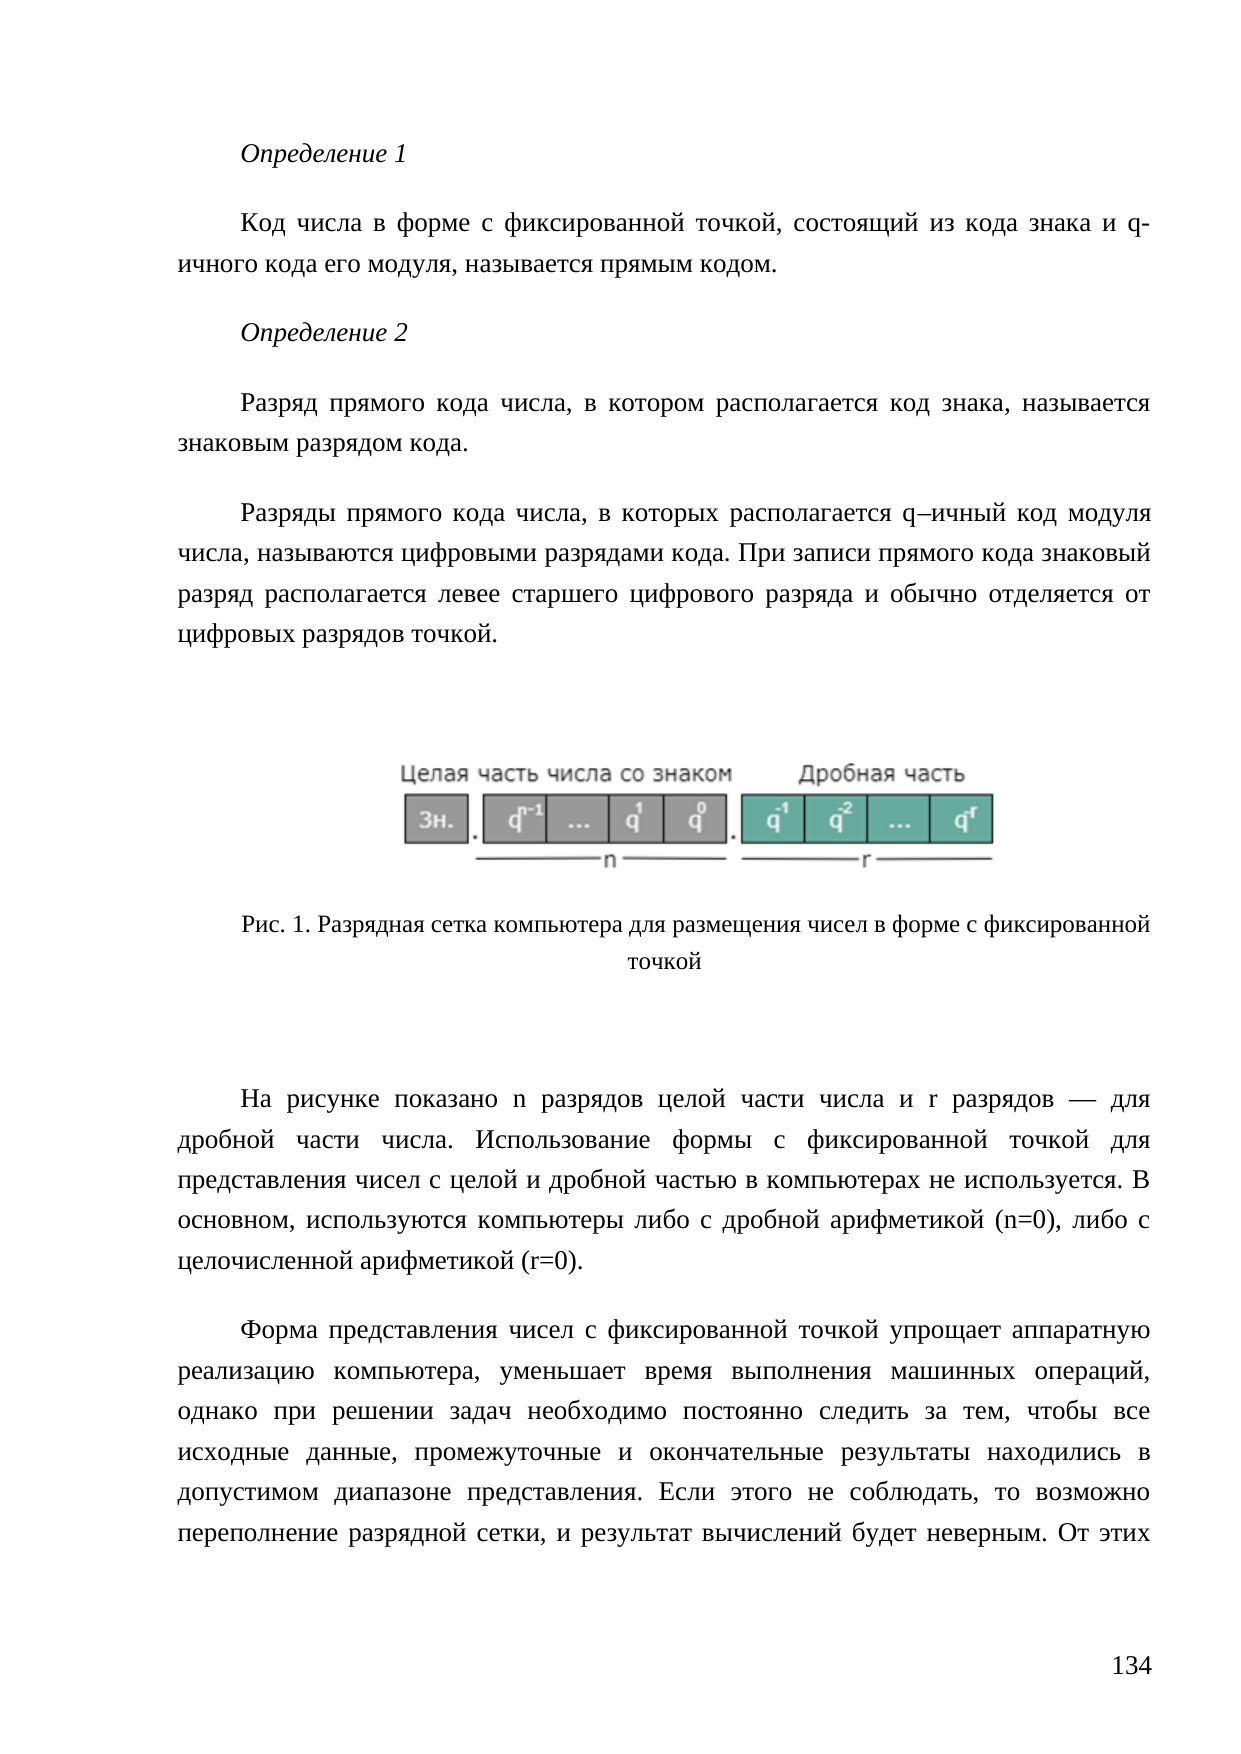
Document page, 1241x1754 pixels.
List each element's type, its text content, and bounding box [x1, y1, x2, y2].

picture [397, 756, 995, 871]
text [177, 1314, 1152, 1547]
text На рисунке показано n разрядов целой части числа и r разрядов — для дробной части числа. Использование формы с фиксированной точкой для представления чисел с целой и дробной частью в компьютерах не используется. В основном, используются компьютеры либо с дробной арифметикой (n=0), либо с целочисленной арифметикой (r=0). [177, 1082, 1152, 1275]
text Разряд прямого кода числа, в котором располагается код знака, называется знаковым разрядом кода. [177, 386, 1152, 458]
text Определение 1 [177, 137, 1152, 168]
text Код числа в форме с фиксированной точкой, состоящий из кода знака и q-ичного кода его модуля, называется прямым кодом. [177, 207, 1152, 278]
text Рис. 1. Разрядная сетка компьютера для размещения чисел в форме с фиксированной точкой [177, 909, 1152, 975]
text Определение 2 [177, 317, 1152, 348]
text Разряды прямого кода числа, в которых располагается q–ичный код модуля числа, называются цифровыми разрядами кода. При записи прямого кода знаковый разряд располагается левее старшего цифрового разряда и обычно отделяется от цифровых разрядов точкой. [177, 496, 1152, 648]
